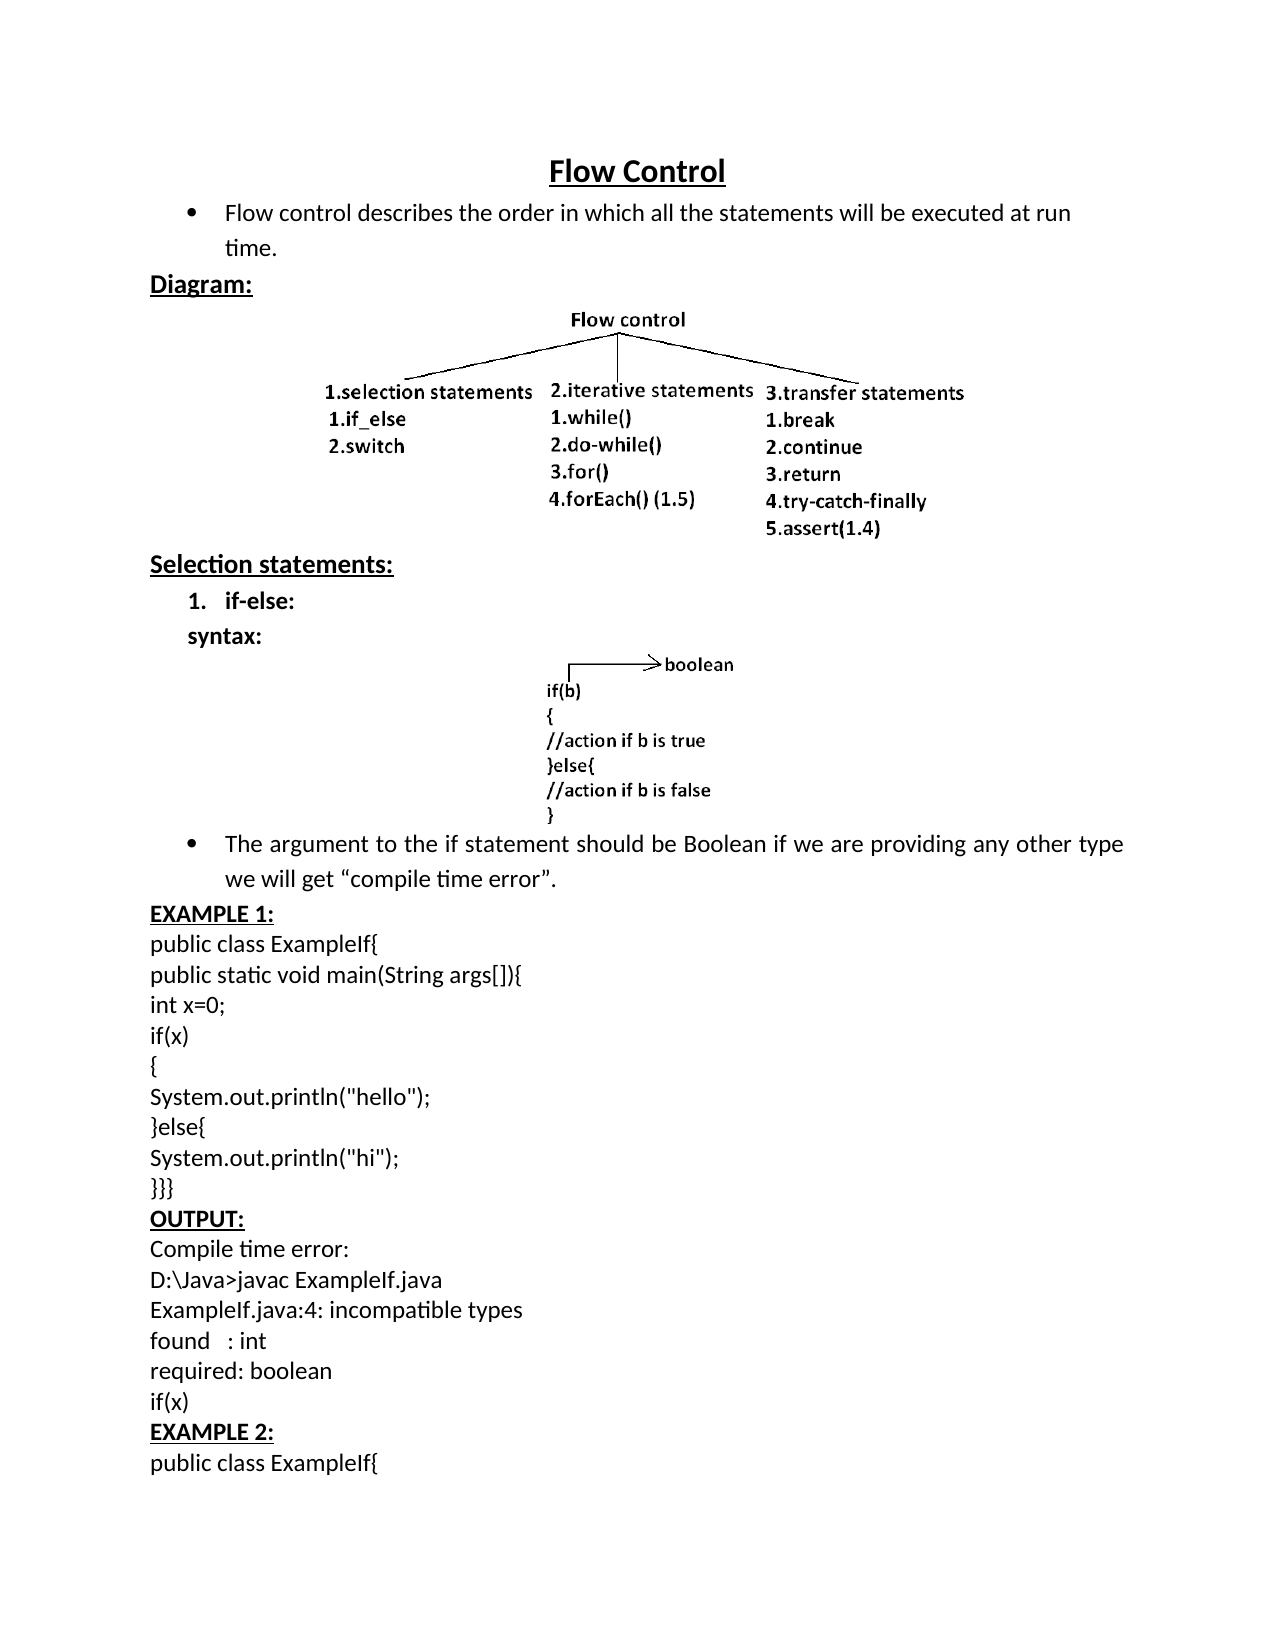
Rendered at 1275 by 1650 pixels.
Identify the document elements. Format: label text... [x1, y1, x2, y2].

text }else{ [150, 1111, 1125, 1142]
text System.out.println("hi"); [150, 1142, 1125, 1172]
text public class ExampleIf{ [150, 928, 1125, 959]
text found : int [150, 1325, 1125, 1356]
text ExampleIf.java:4: incompatible types [150, 1294, 1125, 1325]
text Selection statements: [150, 547, 1125, 580]
text required: boolean [150, 1356, 1125, 1386]
list The argument to the if statement should be Boolean if we are providing any other type we will get “compile time error”. [187, 828, 1125, 893]
text public static void main(String args[]){ [150, 959, 1125, 989]
text Diagram: [150, 267, 1125, 300]
text { [150, 1050, 1125, 1081]
text D:\Java>javac ExampleIf.java [150, 1264, 1125, 1294]
list Flow control describes the order in which all the statements will be executed at run time. [187, 197, 1125, 262]
list if-else: [187, 585, 1125, 615]
text syntax: [187, 620, 1125, 650]
text if(x) [150, 1386, 1125, 1417]
picture [540, 654, 735, 824]
text if(x) [150, 1020, 1125, 1050]
text EXAMPLE 2: [150, 1417, 1125, 1447]
text Compile time error: [150, 1233, 1125, 1264]
text System.out.println("hello"); [150, 1081, 1125, 1111]
text EXAMPLE 1: [150, 898, 1125, 928]
text OUTPUT: [150, 1203, 1125, 1233]
text public class ExampleIf{ [150, 1447, 1125, 1478]
text int x=0; [150, 989, 1125, 1020]
text }}} [150, 1172, 1125, 1203]
picture [311, 304, 964, 543]
text Flow Control [150, 150, 1125, 191]
